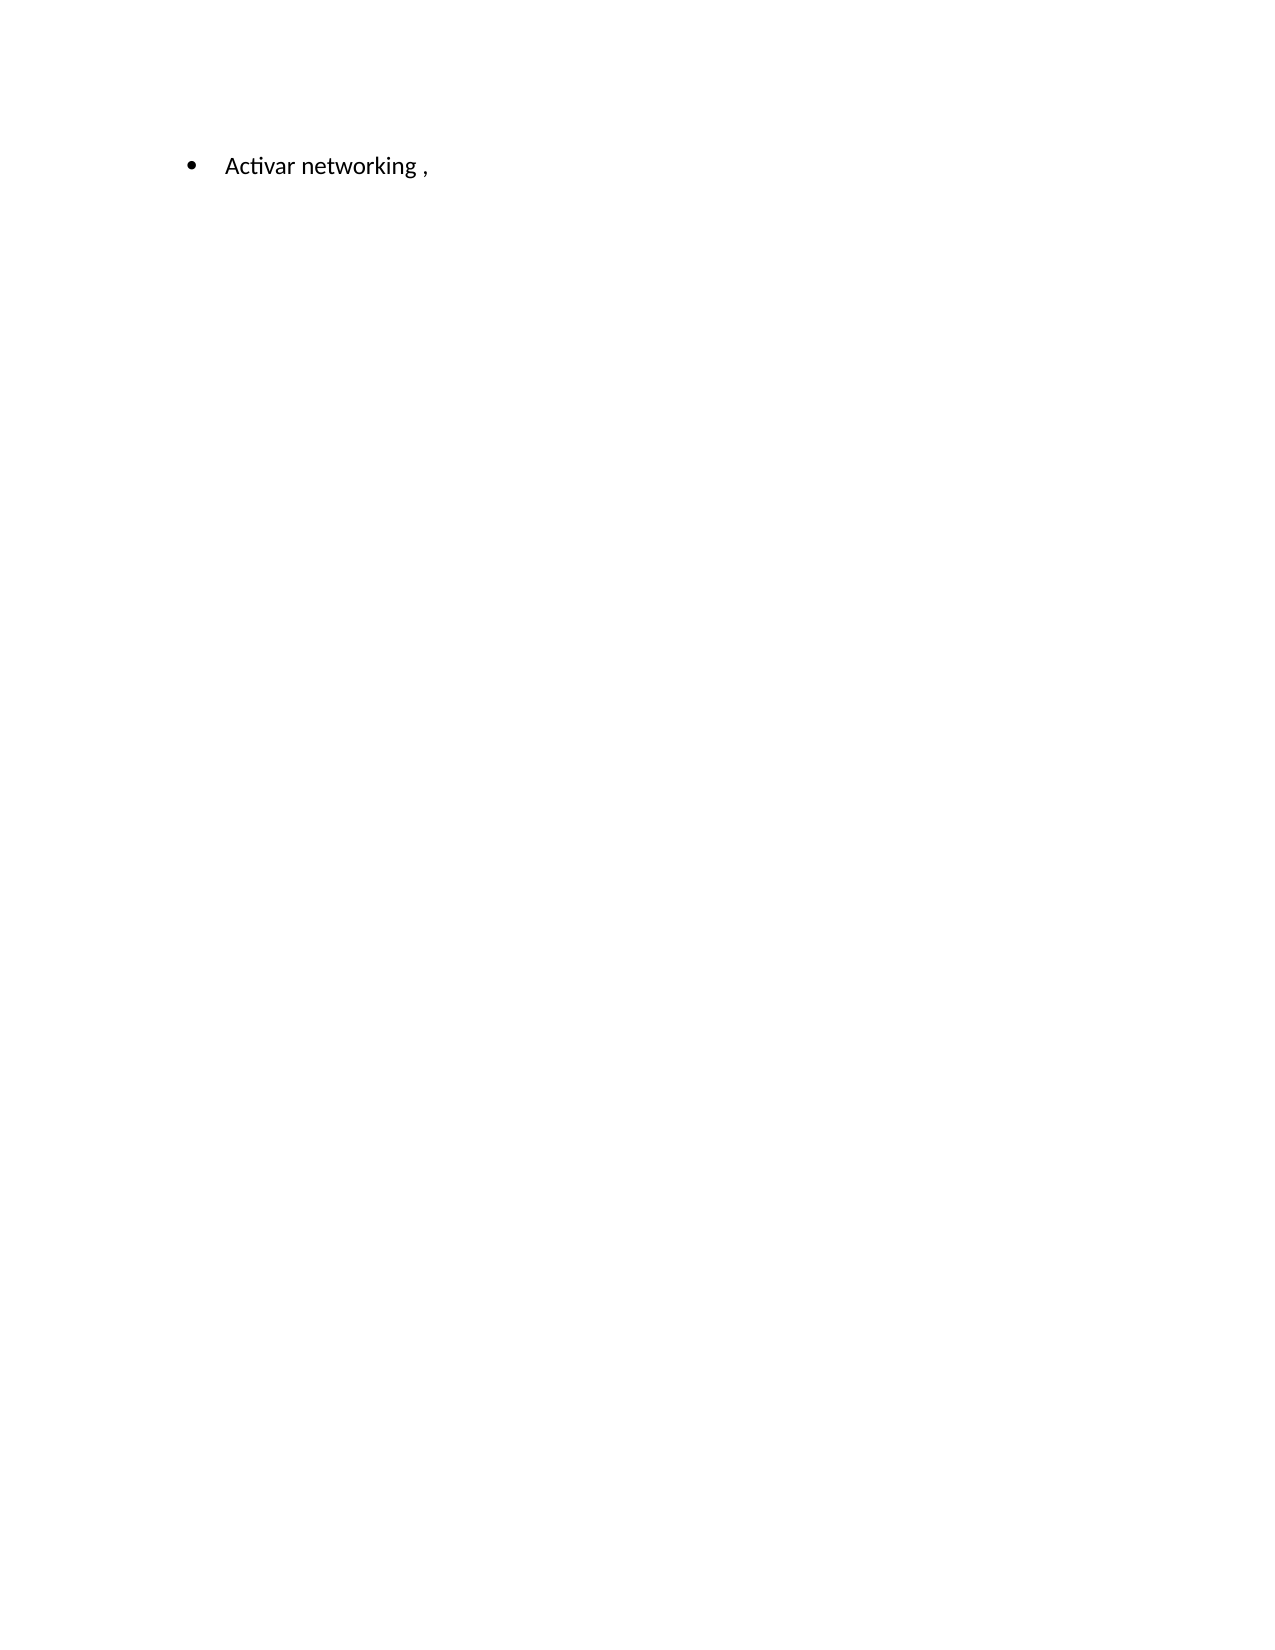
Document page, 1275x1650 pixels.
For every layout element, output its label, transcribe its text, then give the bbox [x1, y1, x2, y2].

list Activar networking , [187, 150, 1125, 181]
